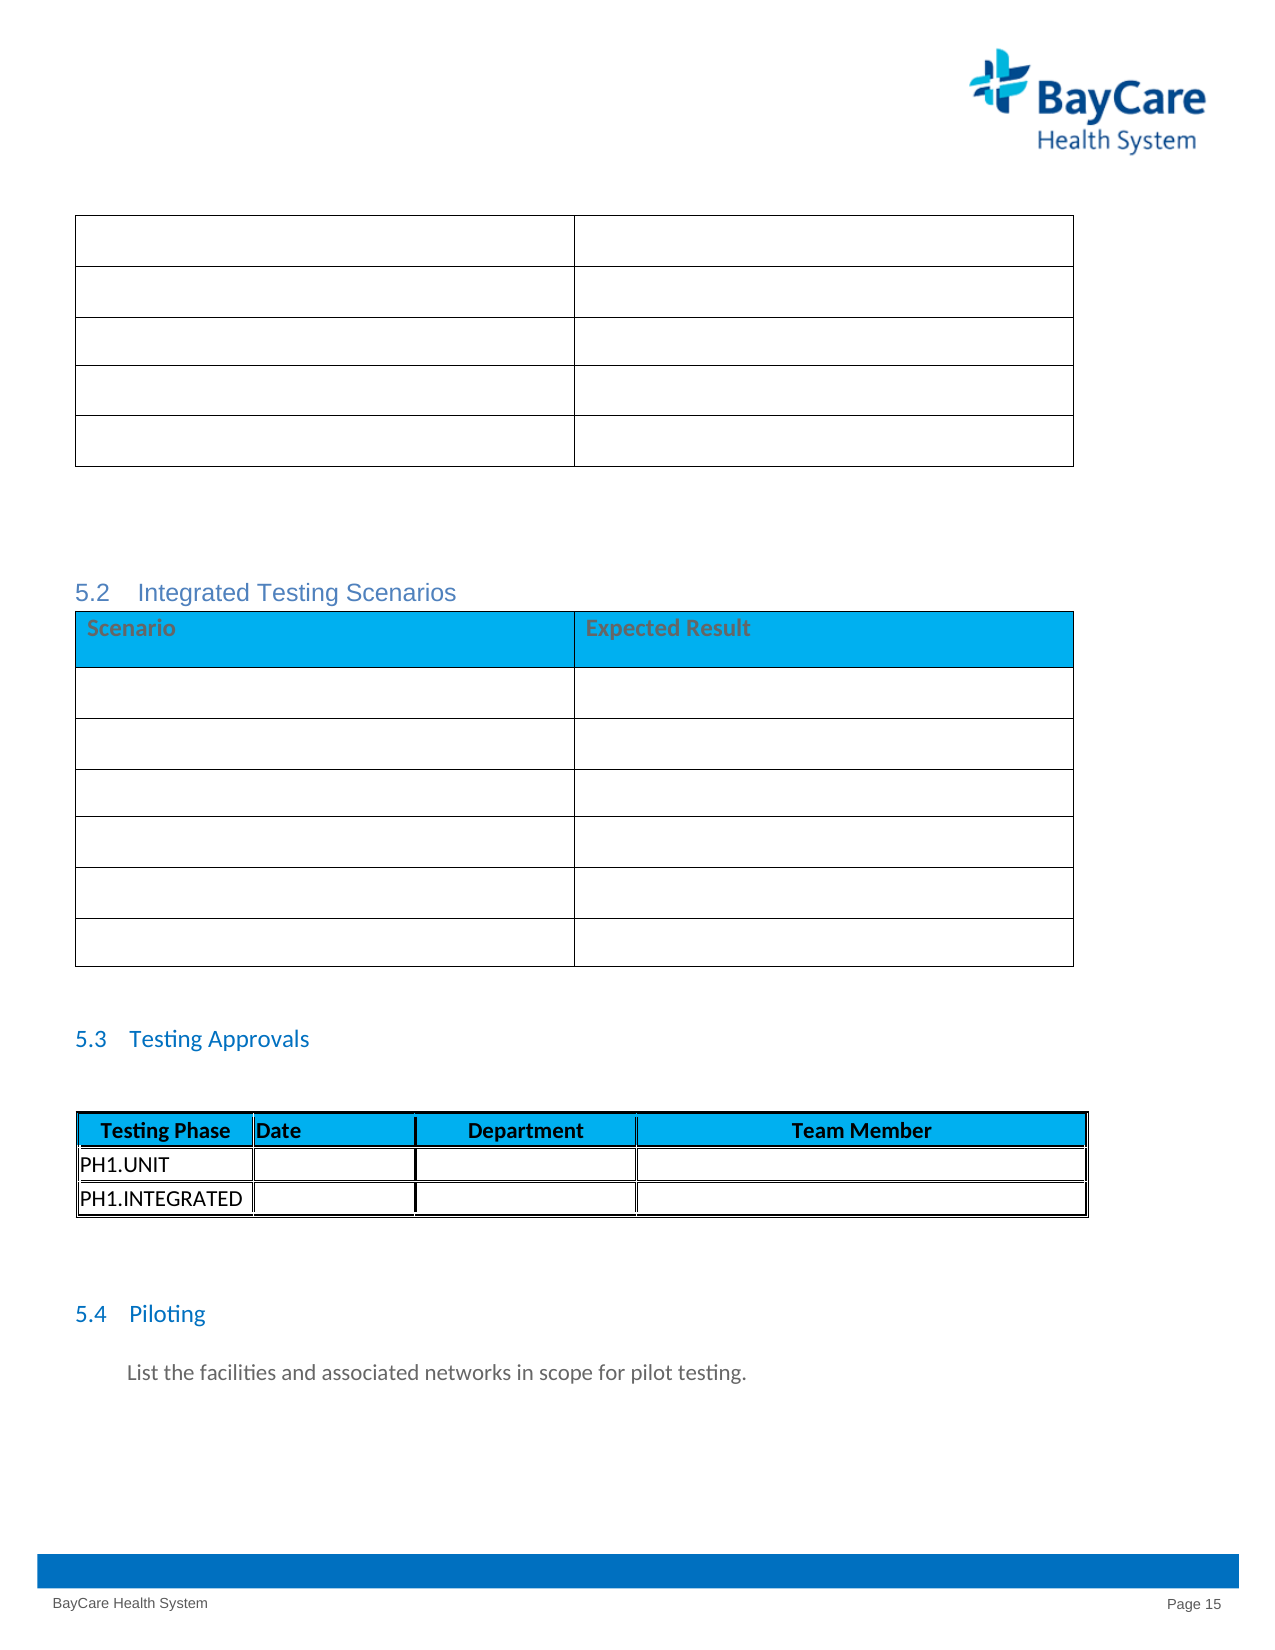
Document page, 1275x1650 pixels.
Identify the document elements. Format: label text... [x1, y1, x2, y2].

table_cell PH1.INTEGRATED [77, 1180, 253, 1214]
table_cell [575, 267, 1073, 317]
table_header Team Member [637, 1114, 1085, 1145]
table_cell [76, 770, 574, 816]
table_cell [575, 868, 1073, 918]
table_cell [255, 1149, 414, 1180]
table_header Testing Phase [79, 1114, 253, 1145]
table_cell PH1.UNIT [79, 1145, 252, 1180]
table_cell [575, 817, 1073, 867]
table_cell [76, 366, 574, 415]
subtitle 5.2 Integrated Testing Scenarios [75, 578, 1200, 607]
picture [951, 37, 1233, 168]
table_cell [76, 668, 574, 718]
table_header Scenario [76, 612, 574, 667]
table_cell [76, 919, 574, 966]
table_cell [575, 668, 1073, 718]
table_cell [76, 318, 574, 364]
table_cell [575, 919, 1073, 966]
table_cell [575, 719, 1073, 768]
table_header Expected Result [575, 612, 1073, 667]
table_cell [76, 416, 574, 466]
table_cell [575, 770, 1073, 816]
table_cell [417, 1149, 635, 1180]
table_cell [76, 868, 574, 918]
table_cell [638, 1145, 1086, 1180]
subtitle 5.4 Piloting [75, 1298, 1200, 1328]
table_cell [254, 1183, 415, 1214]
table_cell [575, 216, 1073, 266]
table_header Date [254, 1113, 415, 1145]
table_cell [575, 318, 1073, 364]
table_cell [76, 216, 574, 266]
table_cell [76, 817, 574, 867]
table_cell [575, 416, 1073, 466]
table_cell [575, 366, 1073, 415]
table_cell [415, 1183, 637, 1214]
table_cell [76, 719, 574, 768]
table_cell [637, 1180, 1087, 1214]
table_header Department [415, 1114, 637, 1145]
table_cell [76, 267, 574, 317]
subtitle 5.3 Testing Approvals [75, 1023, 1200, 1054]
